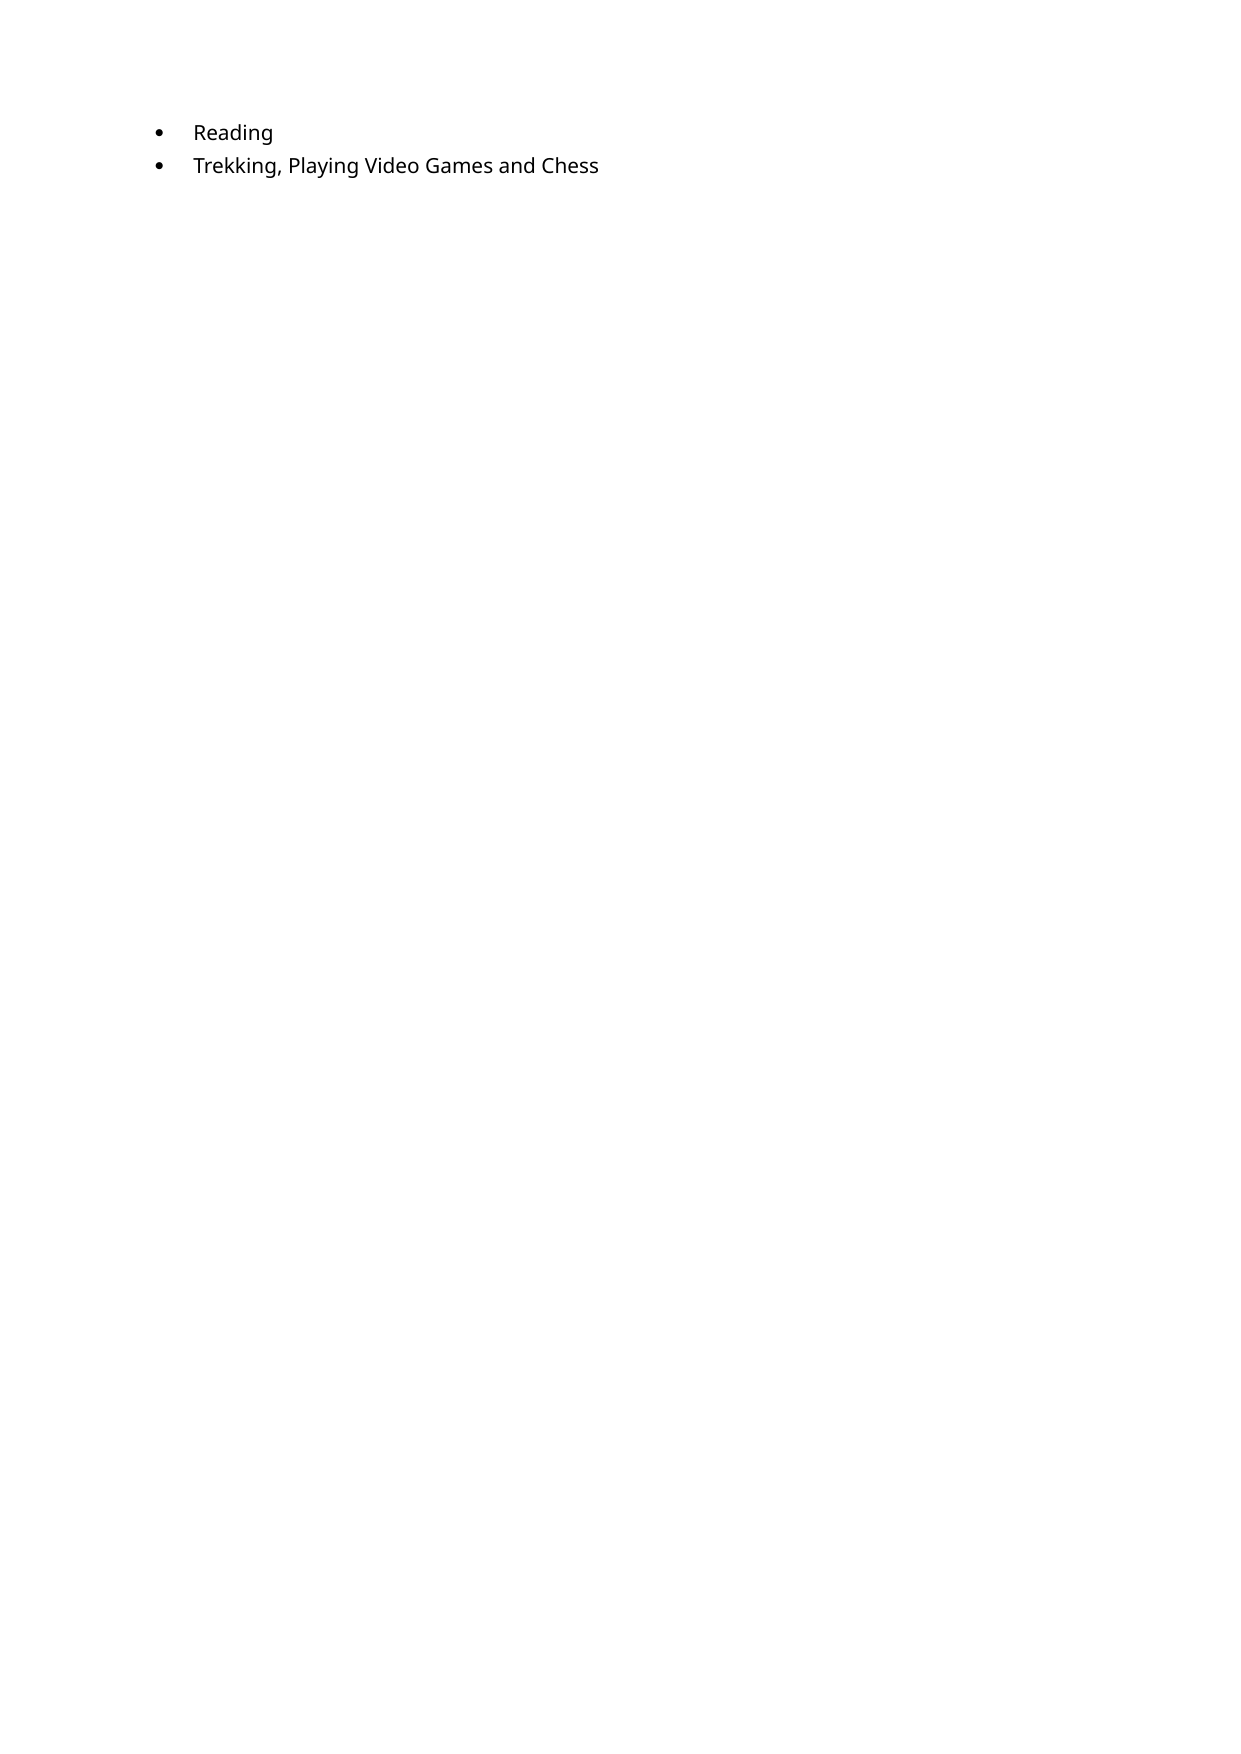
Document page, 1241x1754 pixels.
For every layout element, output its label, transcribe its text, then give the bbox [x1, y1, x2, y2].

list Reading [156, 118, 1122, 147]
list Trekking, Playing Video Games and Chess [156, 151, 1122, 179]
